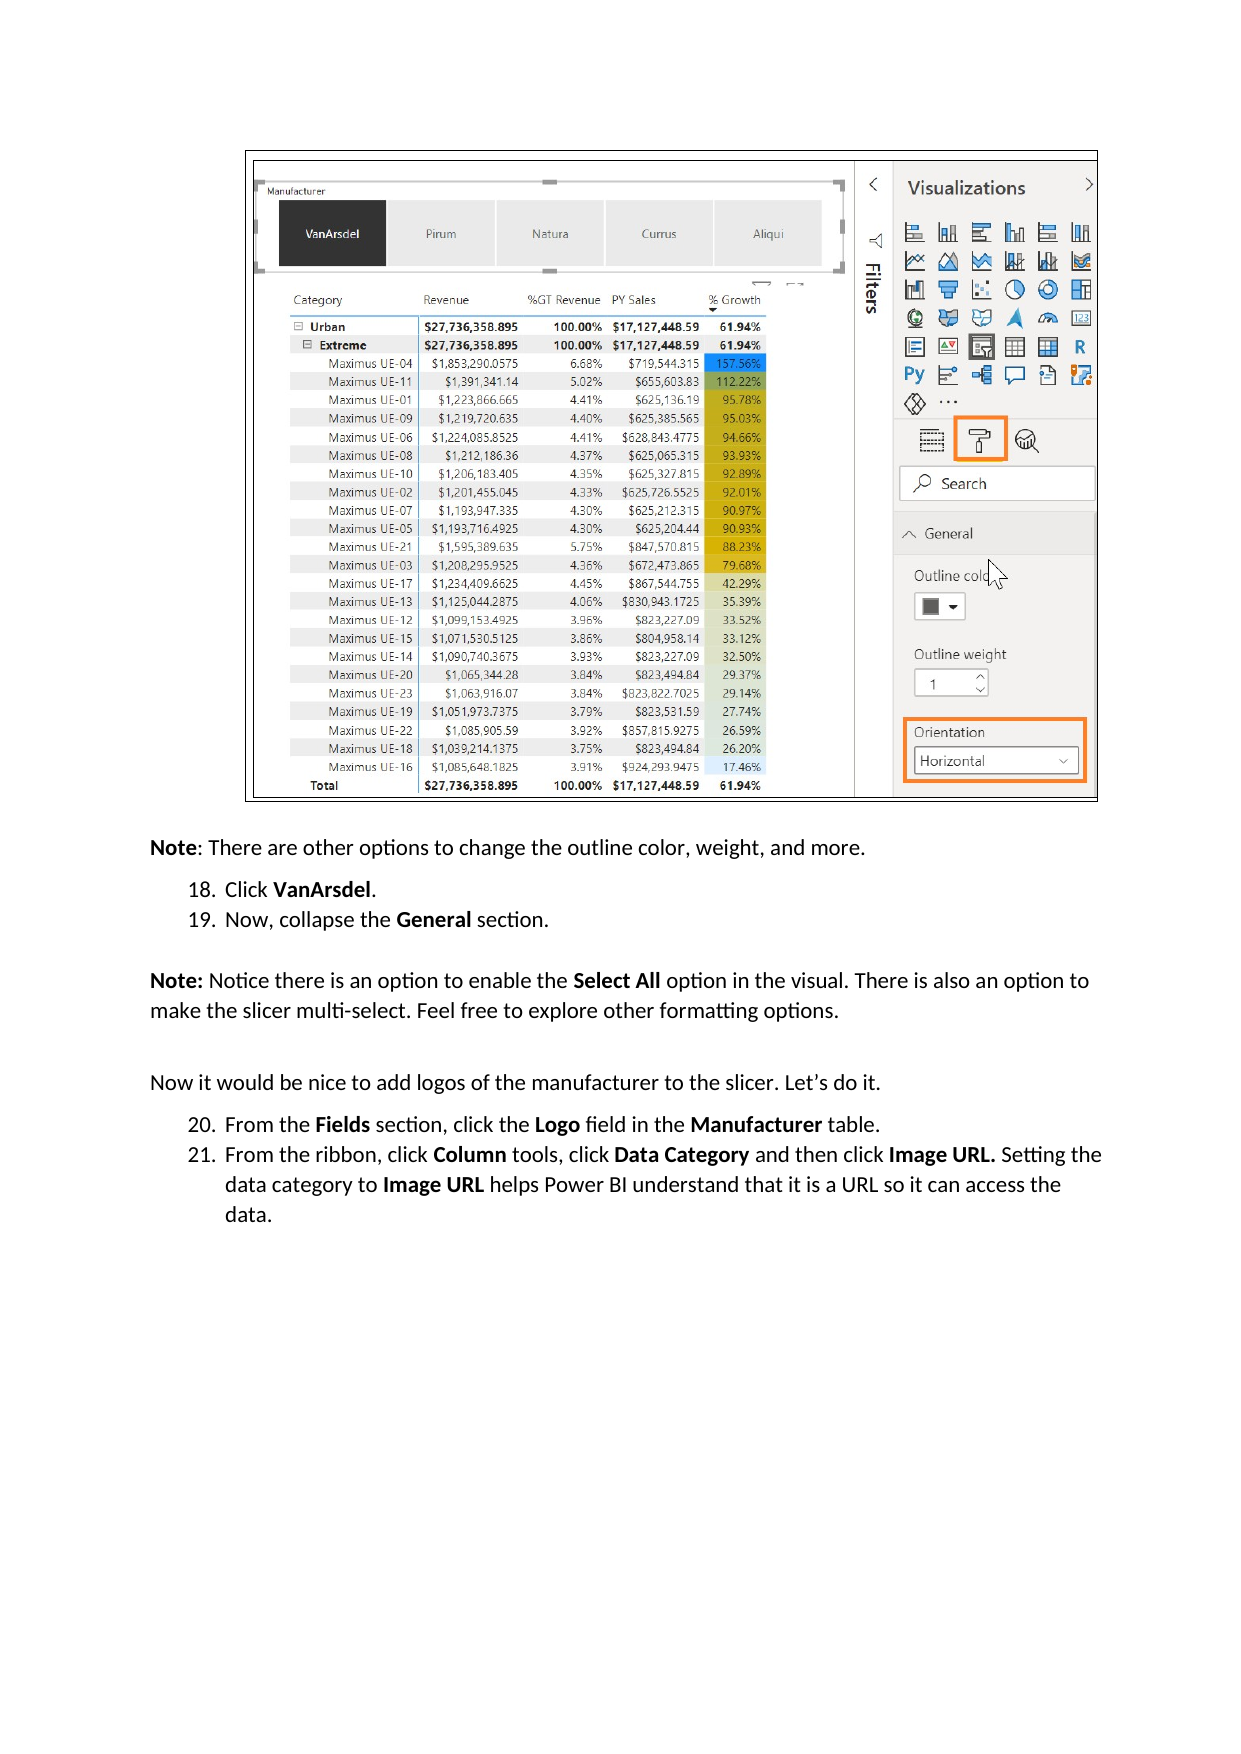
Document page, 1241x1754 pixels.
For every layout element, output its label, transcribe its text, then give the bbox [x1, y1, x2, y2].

text Now it would be nice to add logos of the manufacturer to the slicer. Let’s do it. [150, 1068, 1240, 1096]
list From the ribbon, click Column tools, click Data Category and then click Image URL. Setting the data category to Image URL helps Power BI understand that it is a URL so it can access the data. [187, 1140, 1104, 1228]
list From the Fields section, click the Logo field in the Manufacturer table. [187, 1110, 1240, 1138]
list Now, collapse the General section. [187, 905, 1240, 933]
text Note: Notice there is an option to enable the Select All option in the visual. There is also an option to make the slicer multi-select. Feel free to explore other formatting options. [150, 966, 1092, 1024]
list Click VanArsdel. [187, 875, 1240, 903]
text Note: There are other options to change the outline color, weight, and more. [150, 833, 1240, 862]
picture [254, 161, 1097, 797]
